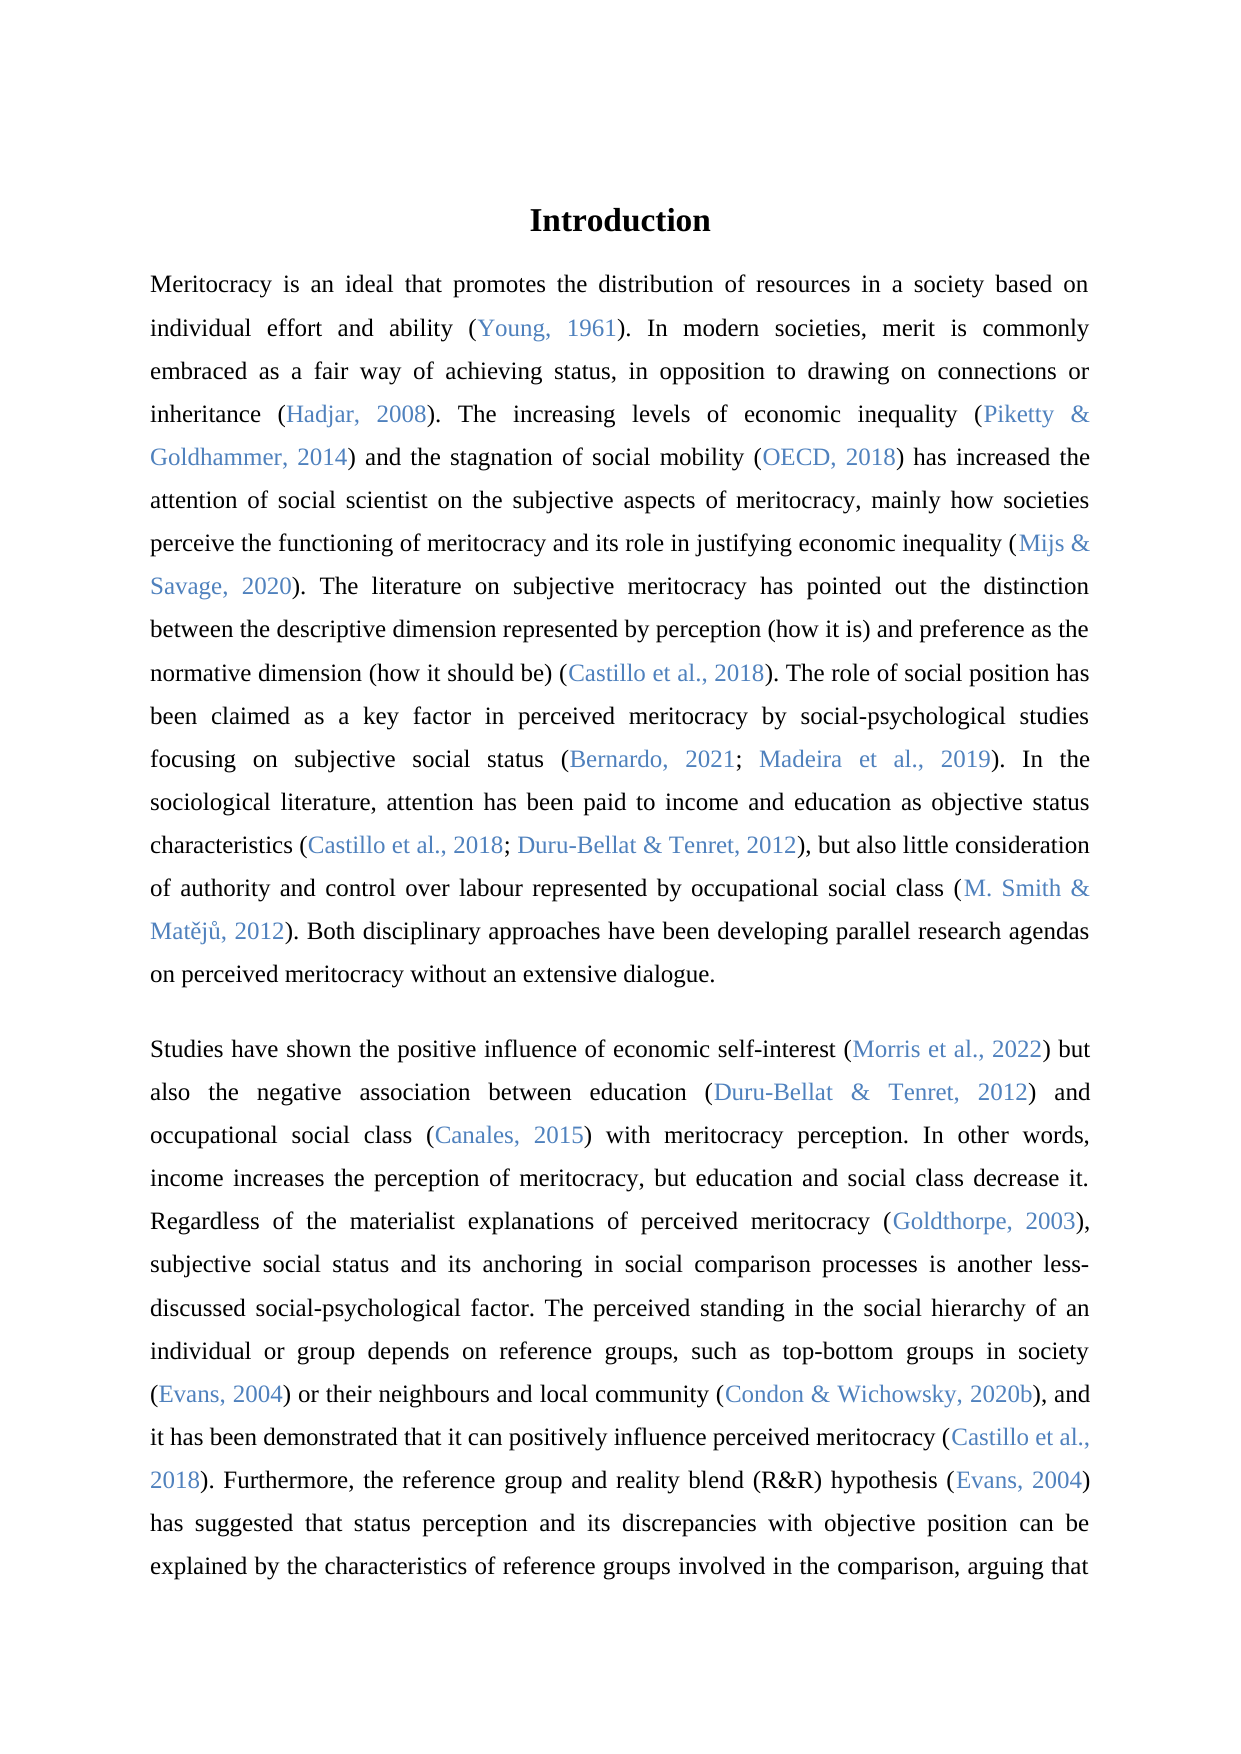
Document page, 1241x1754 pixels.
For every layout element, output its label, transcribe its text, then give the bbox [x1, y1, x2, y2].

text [150, 1034, 1090, 1580]
text Meritocracy is an ideal that promotes the distribution of resources in a society based on individual effort and ability (Young, 1961). In modern societies, merit is commonly embraced as a fair way of achieving status, in opposition to drawing on connections or inheritance (Hadjar, 2008). The increasing levels of economic inequality (Piketty & Goldhammer, 2014) and the stagnation of social mobility (OECD, 2018) has increased the attention of social scientist on the subjective aspects of meritocracy, mainly how societies perceive the functioning of meritocracy and its role in justifying economic inequality (Mijs & Savage, 2020). The literature on subjective meritocracy has pointed out the distinction between the descriptive dimension represented by perception (how it is) and preference as the normative dimension (how it should be) (Castillo et al., 2018). The role of social position has been claimed as a key factor in perceived meritocracy by social-psychological studies focusing on subjective social status (Bernardo, 2021; Madeira et al., 2019). In the sociological literature, attention has been paid to income and education as objective status characteristics (Castillo et al., 2018; Duru-Bellat & Tenret, 2012), but also little consideration of authority and control over labour represented by occupational social class (M. Smith & Matějů, 2012). Both disciplinary approaches have been developing parallel research agendas on perceived meritocracy without an extensive dialogue. [150, 269, 1090, 988]
subtitle Introduction [150, 200, 1090, 238]
